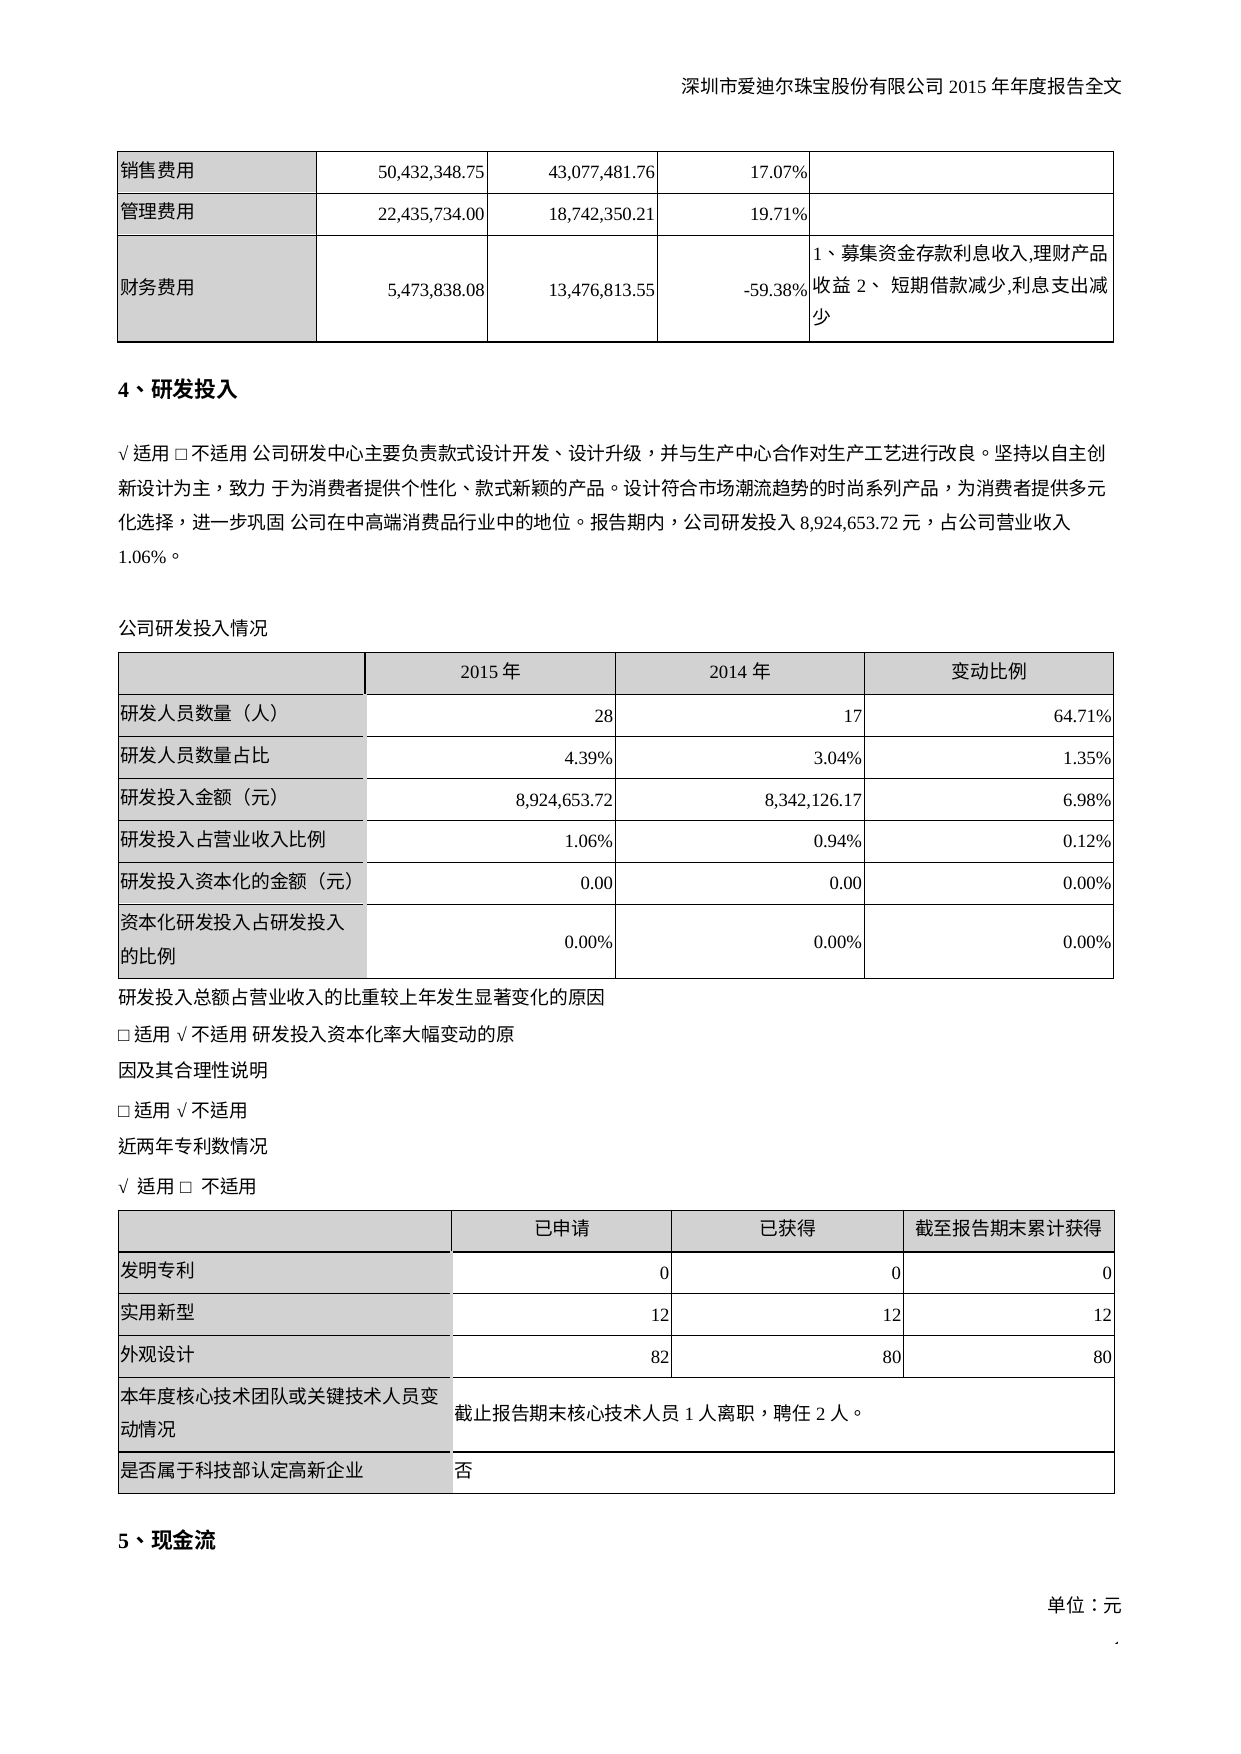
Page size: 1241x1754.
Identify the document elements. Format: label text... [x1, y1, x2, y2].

table_cell 研发投入金额（元） [119, 779, 363, 820]
table_header 销售费用 [118, 152, 316, 192]
table_cell 管理费用 [118, 194, 316, 234]
table_cell 12 [672, 1294, 903, 1335]
table_cell 本年度核心技术团队或关键技术人员变 动情况 [119, 1378, 450, 1451]
table_cell 0.00% [865, 863, 1113, 903]
text 公司研发投入情况 [118, 615, 1122, 641]
text √ 适用 □ 不适用 公司研发中心主要负责款式设计开发、设计升级，并与生产中心合作对生产工艺进行改良。坚持以自主创新设计为主，致力 于为消费者提供个性化、款式新颖的产品。设计符合市场潮流趋势的时尚系列产品，为消费者提供多元化选择，进一步巩固 公司在中高端消费品行业中的地位。报告期内，公司研发投入8,924,653.72元，占公司营业收入1.06%。 [118, 440, 1123, 569]
table_header 2015 年 [366, 653, 615, 694]
table_cell 0 [904, 1253, 1114, 1293]
table_cell 80 [904, 1336, 1114, 1377]
subtitle 4、研发投入 [118, 373, 1122, 403]
table_cell 0.12% [865, 821, 1113, 862]
table_cell 19.71% [658, 194, 809, 234]
table_cell 研发人员数量占比 [119, 737, 363, 778]
text □ 适用 √ 不适用 近两年专利数情况 [118, 1098, 270, 1159]
table_cell 外观设计 [119, 1336, 450, 1377]
table_cell 截止报告期末核心技术人员 1 人离职，聘任 2 人。 [453, 1378, 1114, 1451]
subtitle 5、现金流 [118, 1525, 1122, 1555]
text □ 适用 √ 不适用 研发投入资本化率大幅变动的原因及其合理性说明 [118, 1022, 532, 1083]
table_cell 研发投入占营业收入比例 [119, 821, 363, 862]
table_cell 0.94% [616, 821, 864, 862]
table_cell 6.98% [865, 779, 1113, 820]
table_cell 1、募集资金存款利息收入,理财产品 收益 2、 短期借款减少,利息支出减 少 [810, 236, 1113, 341]
text √ 适用 □ 不适用 [118, 1174, 1122, 1199]
table_cell 0.00 [616, 863, 864, 903]
table_cell 12 [904, 1294, 1114, 1335]
table_cell 0 [453, 1253, 671, 1293]
table_cell 13,476,813.55 [488, 236, 657, 341]
table_header 17.07% [658, 152, 809, 192]
table_header [810, 152, 1113, 192]
table_header 已申请 [452, 1211, 671, 1251]
table_header 已获得 [672, 1211, 903, 1251]
table_header 变动比例 [865, 653, 1113, 694]
table_cell 82 [453, 1336, 671, 1377]
table_cell 17 [616, 695, 864, 736]
table_cell 0 [672, 1253, 903, 1293]
table_header 43,077,481.76 [488, 152, 657, 192]
table_cell 1.35% [865, 737, 1113, 778]
table_cell 发明专利 [119, 1253, 450, 1293]
table_header 2014 年 [616, 653, 864, 694]
table_cell 研发人员数量（人） [119, 695, 363, 736]
table_header [119, 1211, 451, 1251]
table_cell 4.39% [367, 737, 615, 778]
table_cell 18,742,350.21 [488, 194, 657, 234]
table_cell 8,342,126.17 [616, 779, 864, 820]
table_cell 80 [672, 1336, 903, 1377]
table_cell 0.00% [865, 905, 1113, 978]
text 单位：元 [102, 1592, 1122, 1618]
table_cell 0.00% [616, 905, 864, 978]
table_cell 22,435,734.00 [317, 194, 487, 234]
table_cell 实用新型 [119, 1294, 450, 1335]
table_cell 1.06% [367, 821, 615, 862]
table_cell 28 [367, 695, 615, 736]
table_cell 5,473,838.08 [317, 236, 487, 341]
table_cell 0.00% [367, 905, 615, 978]
table_cell 64.71% [865, 695, 1113, 736]
table_cell 否 [453, 1453, 1114, 1493]
table_cell -59.38% [658, 236, 809, 341]
table_cell 财务费用 [118, 236, 316, 341]
table_header [119, 653, 364, 694]
table_cell [810, 194, 1113, 234]
text 研发投入总额占营业收入的比重较上年发生显著变化的原因 [118, 984, 1122, 1010]
table_cell 3.04% [616, 737, 864, 778]
table_cell 8,924,653.72 [367, 779, 615, 820]
table_cell 研发投入资本化的金额（元） [119, 863, 363, 903]
table_cell 资本化研发投入占研发投入 的比例 [119, 905, 363, 978]
table_cell 12 [453, 1294, 671, 1335]
table_header 50,432,348.75 [317, 152, 487, 192]
table_header 截至报告期末累计获得 [904, 1211, 1114, 1251]
table_cell 0.00 [367, 863, 615, 903]
table_cell 是否属于科技部认定高新企业 [119, 1453, 450, 1493]
